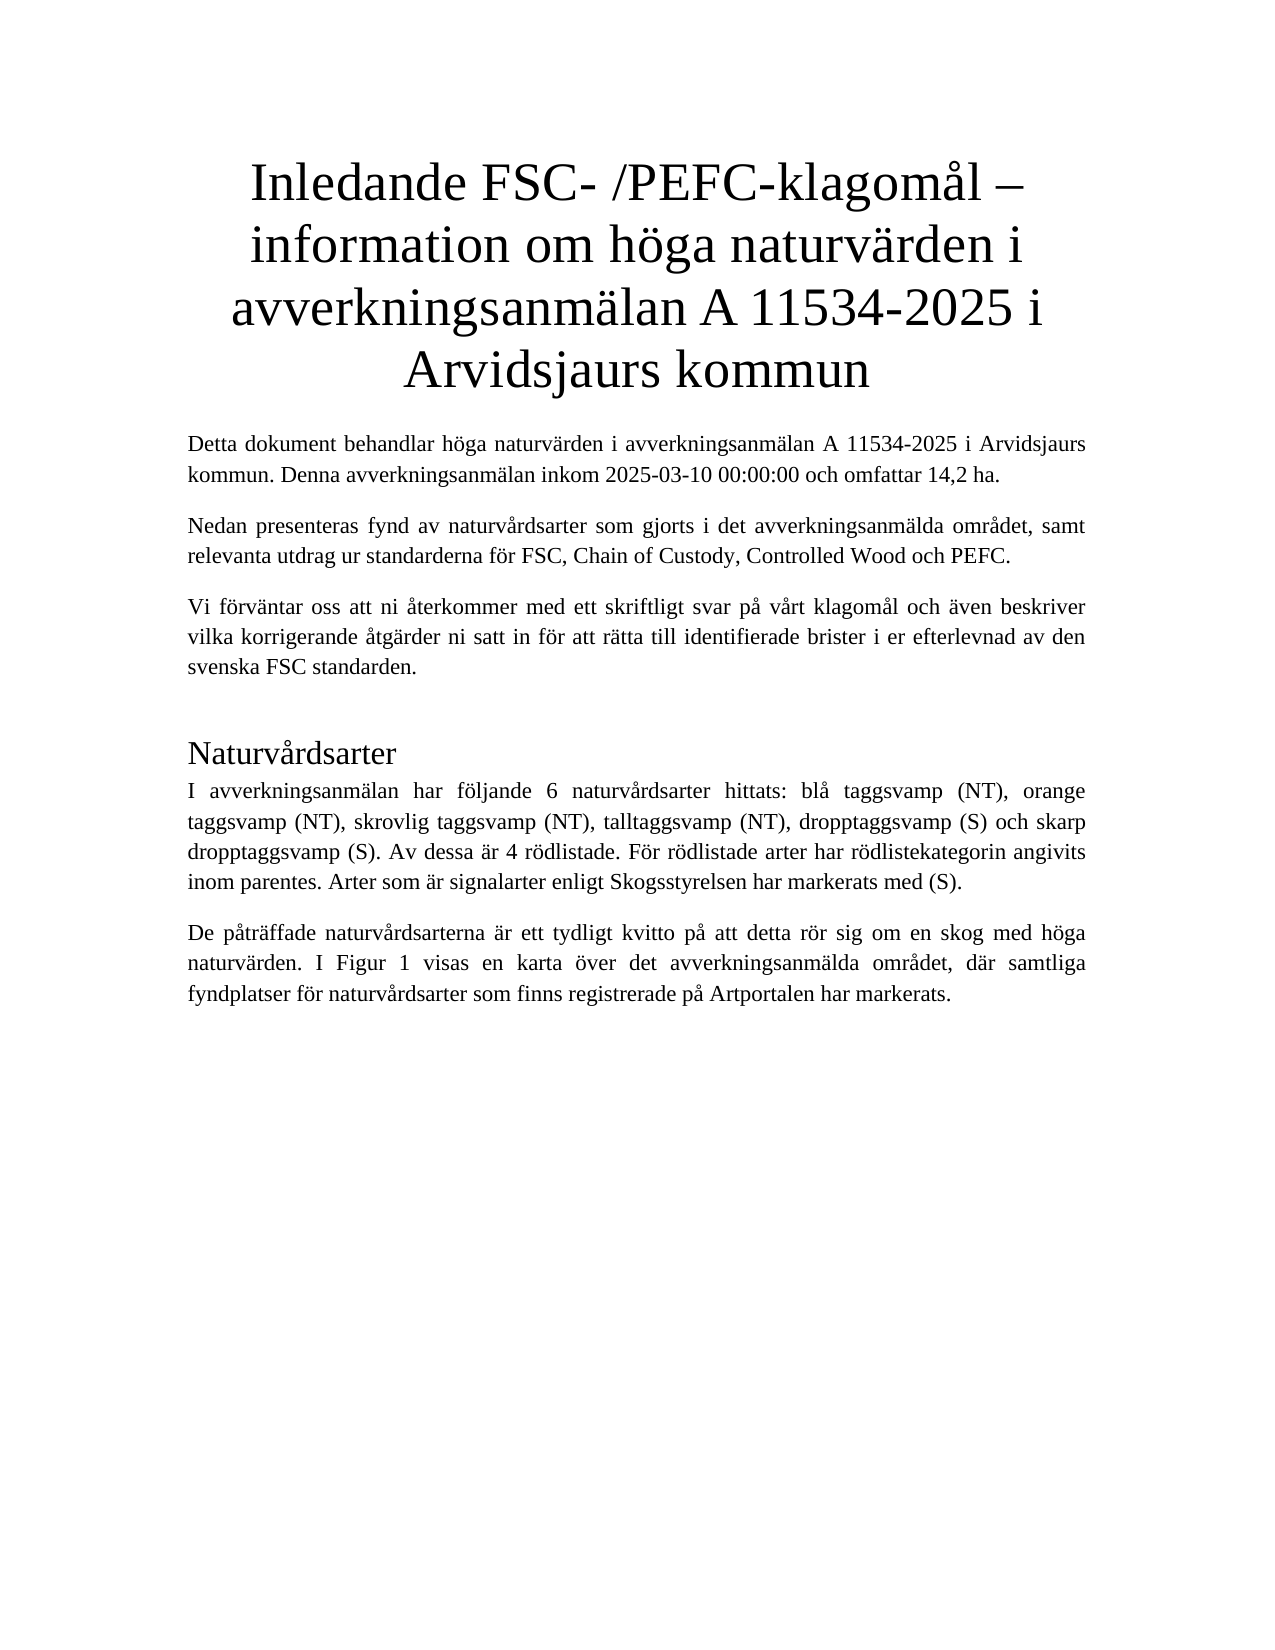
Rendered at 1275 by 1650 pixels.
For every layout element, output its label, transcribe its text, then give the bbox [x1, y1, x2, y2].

text Nedan presenteras fynd av naturvårdsarter som gjorts i det avverkningsanmälda området, samt relevanta utdrag ur standarderna för FSC, Chain of Custody, Controlled Wood och PEFC. [187, 512, 1087, 568]
text Detta dokument behandlar höga naturvärden i avverkningsanmälan A 11534-2025 i Arvidsjaurs kommun. Denna avverkningsanmälan inkom 2025-03-10 00:00:00 och omfattar 14,2 ha. [187, 430, 1087, 487]
subtitle Naturvårdsarter [187, 733, 1087, 772]
text Vi förväntar oss att ni återkommer med ett skriftligt svar på vårt klagomål och även beskriver vilka korrigerande åtgärder ni satt in för att rätta till identifierade brister i er efterlevnad av den svenska FSC standarden. [187, 593, 1087, 680]
title Inledande FSC- /PEFC-klagomål – information om höga naturvärden i avverkningsanmälan A 11534-2025 i Arvidsjaurs kommun [187, 150, 1087, 399]
text I avverkningsanmälan har följande 6 naturvårdsarter hittats: blå taggsvamp (NT), orange taggsvamp (NT), skrovlig taggsvamp (NT), talltaggsvamp (NT), dropptaggsvamp (S) och skarp dropptaggsvamp (S). Av dessa är 4 rödlistade. För rödlistade arter har rödlistekategorin angivits inom parentes. Arter som är signalarter enligt Skogsstyrelsen har markerats med (S). [187, 778, 1087, 894]
text De påträffade naturvårdsarterna är ett tydligt kvitto på att detta rör sig om en skog med höga naturvärden. I Figur 1 visas en karta över det avverkningsanmälda området, där samtliga fyndplatser för naturvårdsarter som finns registrerade på Artportalen har markerats. [187, 919, 1087, 1006]
